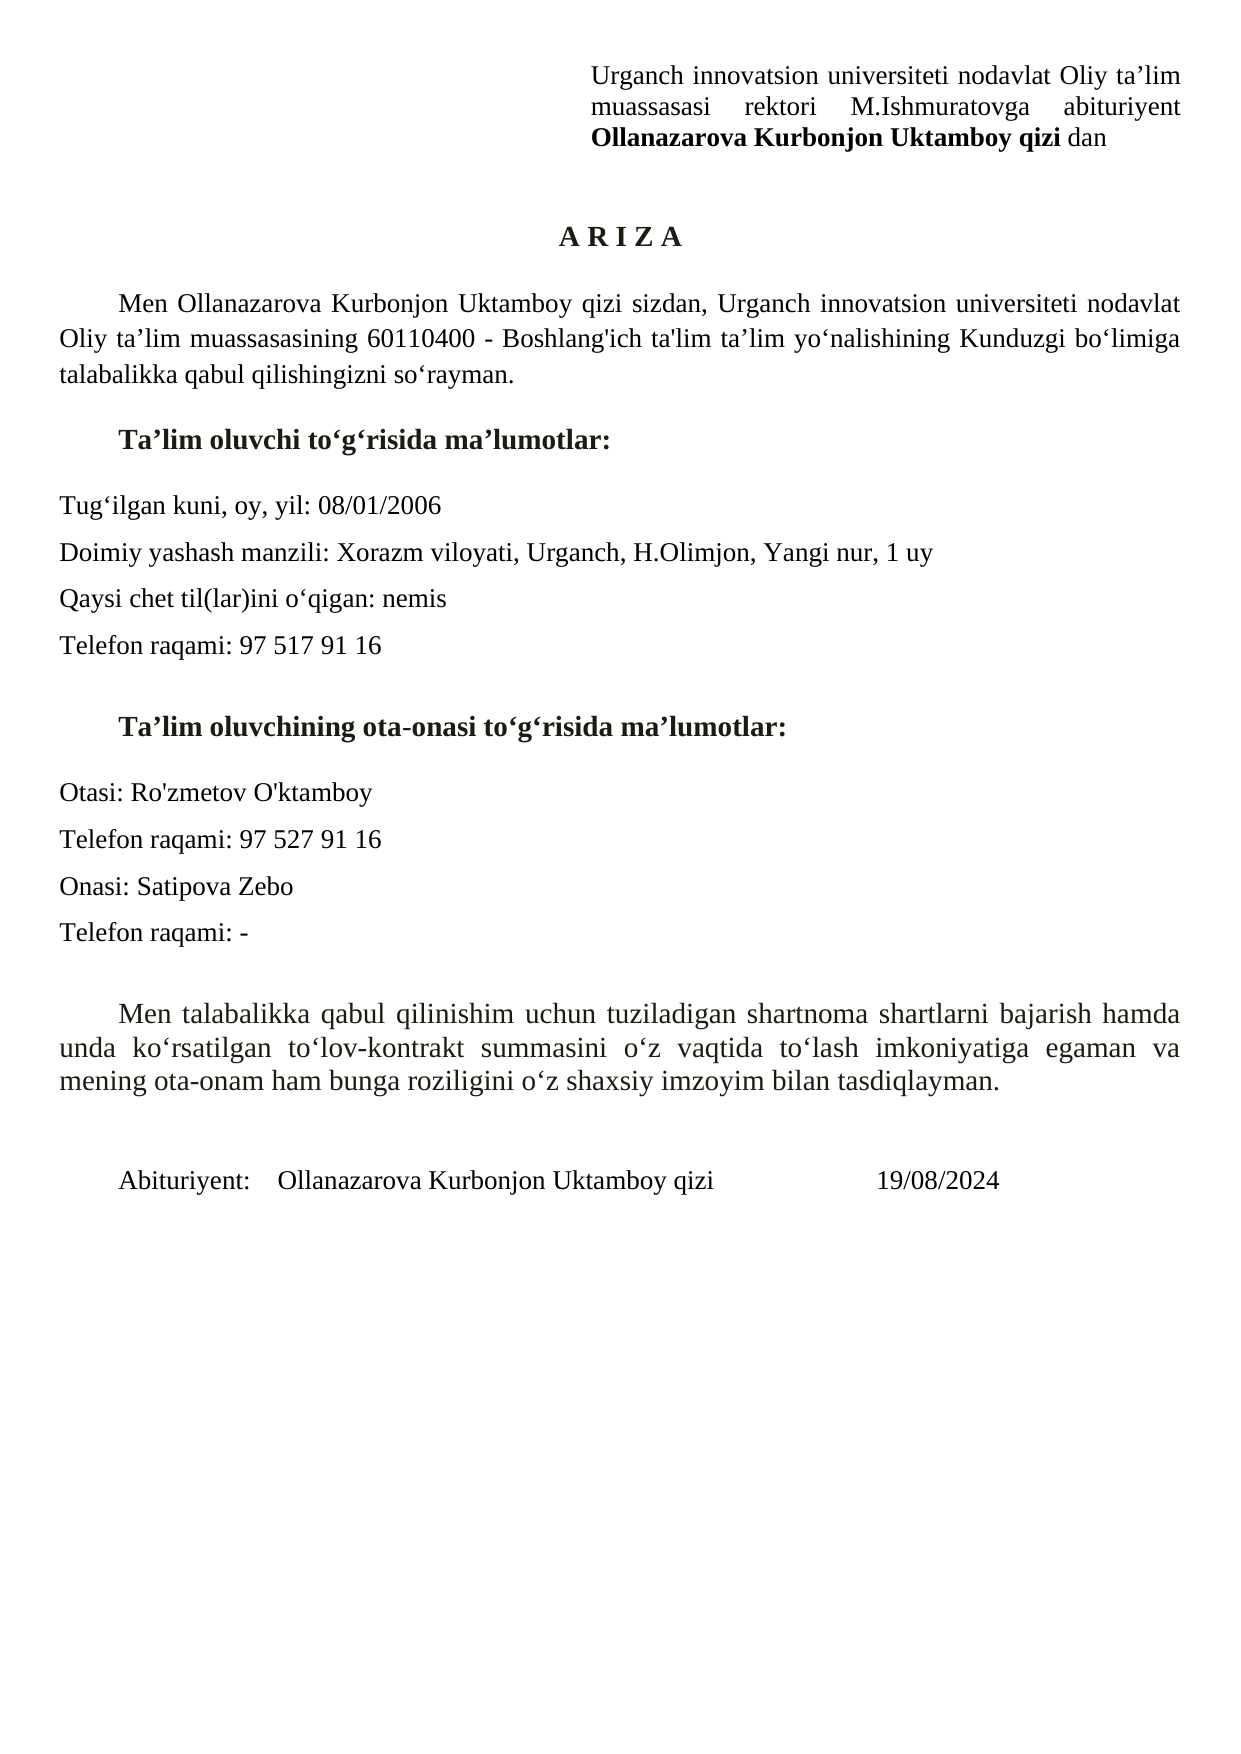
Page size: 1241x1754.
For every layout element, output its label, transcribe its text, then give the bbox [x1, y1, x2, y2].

text Otasi: Ro'zmetov O'ktamboy [59, 776, 1181, 807]
text Urganch innovatsion universiteti nodavlat Oliy ta’lim muassasasi rektori M.Ishmuratovga abituriyent Ollanazarova Kurbonjon Uktamboy qizi dan [591, 59, 1181, 152]
text Onasi: Satipova Zebo [59, 869, 1181, 901]
text Ta’lim oluvchining ota-onasi to‘g‘risida ma’lumotlar: [59, 709, 1181, 743]
text Ta’lim oluvchi to‘g‘risida ma’lumotlar: [59, 422, 1181, 455]
text Men talabalikka qabul qilinishim uchun tuziladigan shartnoma shartlarni bajarish hamda unda ko‘rsatilgan to‘lov-kontrakt summasini o‘z vaqtida to‘lash imkoniyatiga egaman va mening ota-onam ham bunga roziligini oʻz shaxsiy imzoyim bilan tasdiqlayman. [59, 996, 1181, 1097]
text Tug‘ilgan kuni, oy, yil: 08/01/2006 [59, 489, 1181, 520]
text Telefon raqami: - [59, 916, 1181, 947]
text A R I Z A [59, 219, 1181, 253]
text Men Ollanazarova Kurbonjon Uktamboy qizi sizdan, Urganch innovatsion universiteti nodavlat Oliy ta’lim muassasasining 60110400 - Boshlang'ich ta'lim ta’lim yo‘nalishining Kunduzgi bo‘limiga talabalikka qabul qilishingizni so‘rayman. [59, 287, 1181, 389]
text Abituriyent: Ollanazarova Kurbonjon Uktamboy qizi 19/08/2024 [59, 1164, 1181, 1195]
text Qaysi chet til(lar)ini o‘qigan: nemis [59, 582, 1181, 613]
text Telefon raqami: 97 527 91 16 [59, 823, 1181, 854]
text Doimiy yashash manzili: Xorazm viloyati, Urganch, H.Olimjon, Yangi nur, 1 uy [59, 536, 1181, 567]
text Telefon raqami: 97 517 91 16 [59, 629, 1181, 660]
